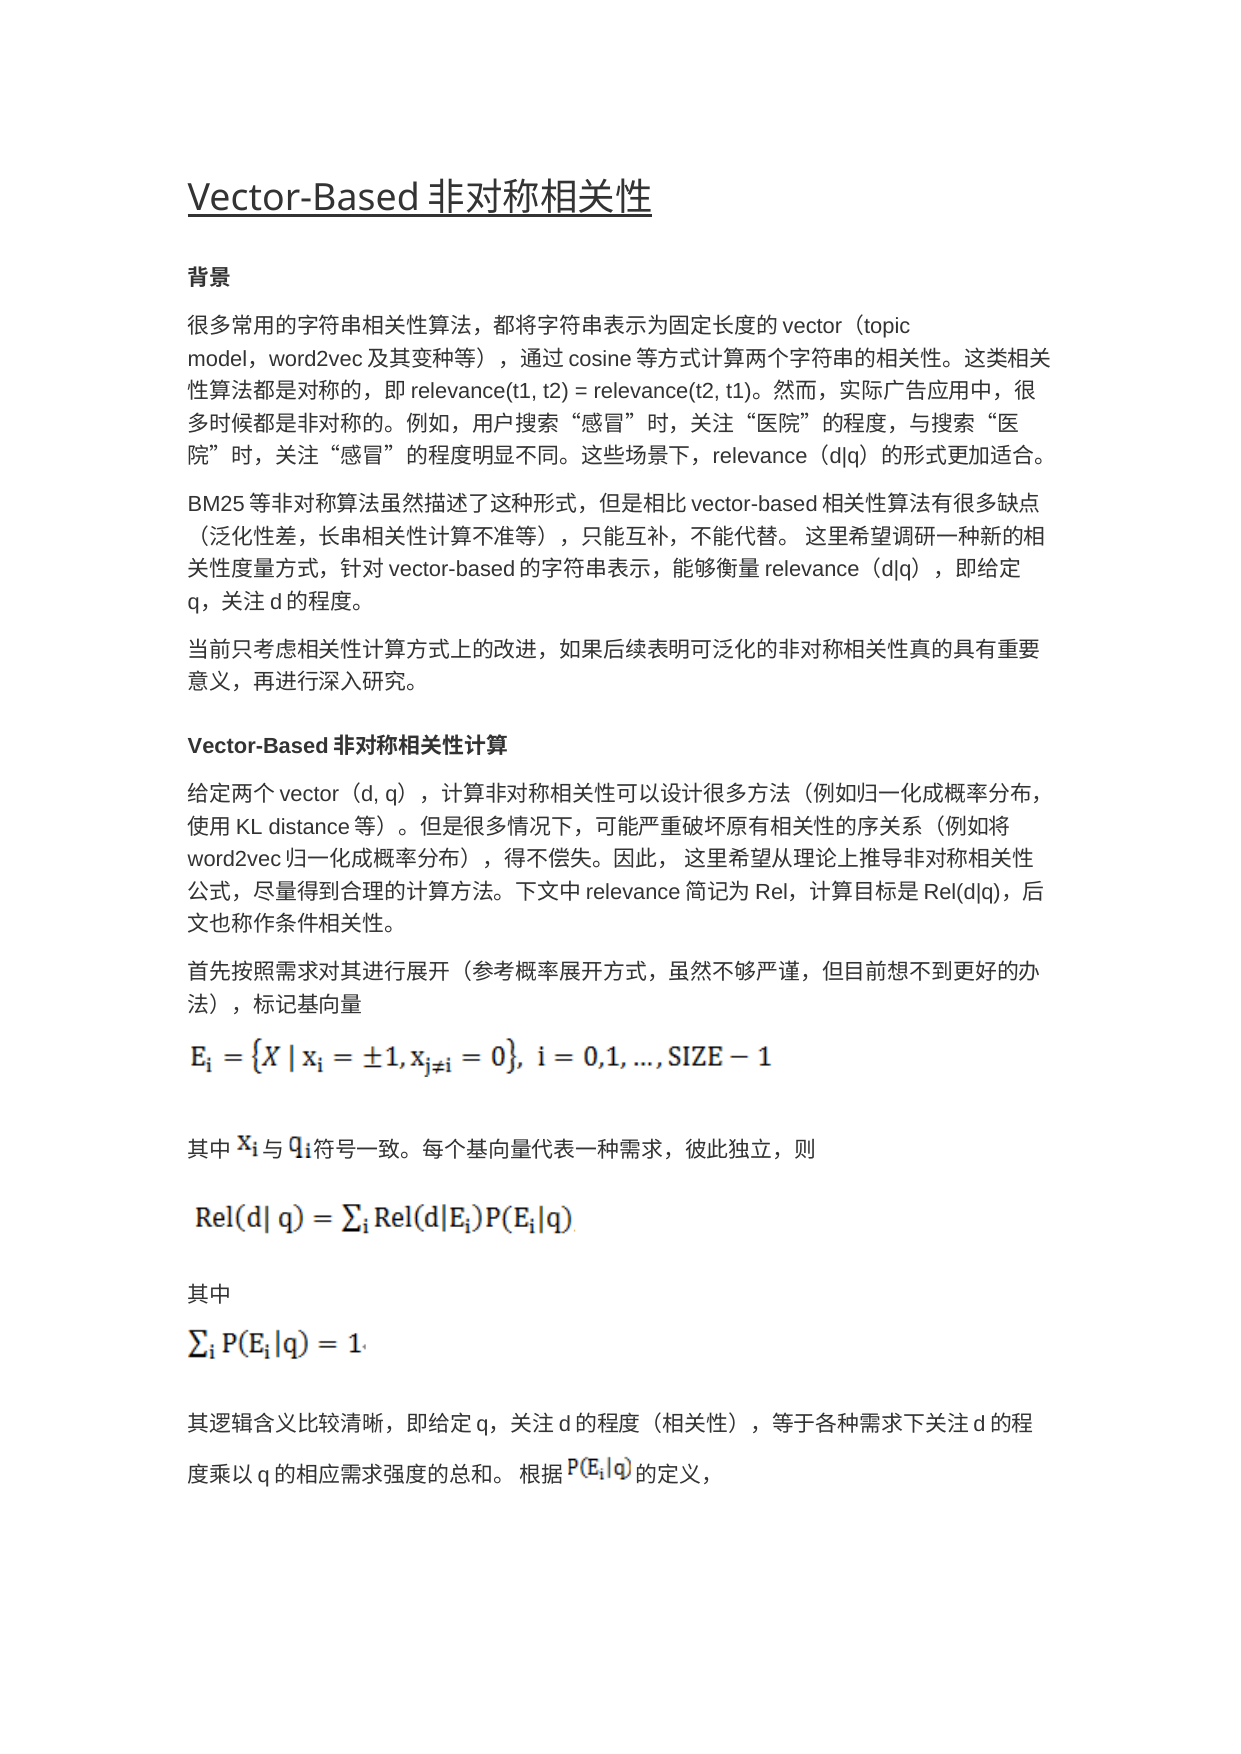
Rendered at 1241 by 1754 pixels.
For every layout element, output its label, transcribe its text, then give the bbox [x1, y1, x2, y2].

text 背景 [187, 259, 1053, 292]
picture [236, 1131, 263, 1158]
text 其中 [187, 1276, 1053, 1309]
picture [187, 1195, 575, 1243]
text 当前只考虑相关性计算方式上的改进，如果后续表明可泛化的非对称相关性真的具有重要意义，再进行深入研究。 [187, 631, 1053, 696]
picture [187, 1324, 366, 1367]
text 其中 与 符号一致。每个基向量代表一种需求，彼此独立，则 [187, 1115, 1053, 1180]
text 首先按照需求对其进行展开（参考概率展开方式，虽然不够严谨，但目前想不到更好的办法），标记基向量 [187, 954, 1053, 1019]
picture [568, 1451, 631, 1483]
text BM25等非对称算法虽然描述了这种形式，但是相比vector-based相关性算法有很多缺点（泛化性差，长串相关性计算不准等），只能互补，不能代替。 这里希望调研一种新的相关性度量方式，针对vector-based的字符串表示，能够衡量relevance（d|q），即给定q，关注d的程度。 [187, 486, 1053, 616]
text 很多常用的字符串相关性算法，都将字符串表示为固定长度的vector（topic model，word2vec及其变种等），通过cosine等方式计算两个字符串的相关性。这类相关性算法都是对称的，即relevance(t1, t2) = relevance(t2, t1)。然而，实际广告应用中，很多时候都是非对称的。例如，用户搜索“感冒”时，关注“医院”的程度，与搜索“医院”时，关注“感冒”的程度明显不同。这些场景下，relevance（d|q）的形式更加适合。 [187, 308, 1053, 470]
text Vector-Based非对称相关性计算 [187, 728, 1053, 760]
text 其逻辑含义比较清晰，即给定q，关注d的程度（相关性），等于各种需求下关注d的程度乘以q的相应需求强度的总和。 根据 的定义， [187, 1405, 1053, 1503]
text 给定两个vector（d, q），计算非对称相关性可以设计很多方法（例如归一化成概率分布，使用KL distance等）。但是很多情况下，可能严重破坏原有相关性的序关系（例如将word2vec归一化成概率分布），得不偿失。因此， 这里希望从理论上推导非对称相关性公式，尽量得到合理的计算方法。下文中relevance简记为Rel，计算目标是Rel(d|q)，后文也称作条件相关性。 [187, 776, 1053, 938]
text Vector-Based非对称相关性 [187, 162, 1053, 227]
picture [289, 1132, 313, 1158]
picture [187, 1034, 779, 1077]
